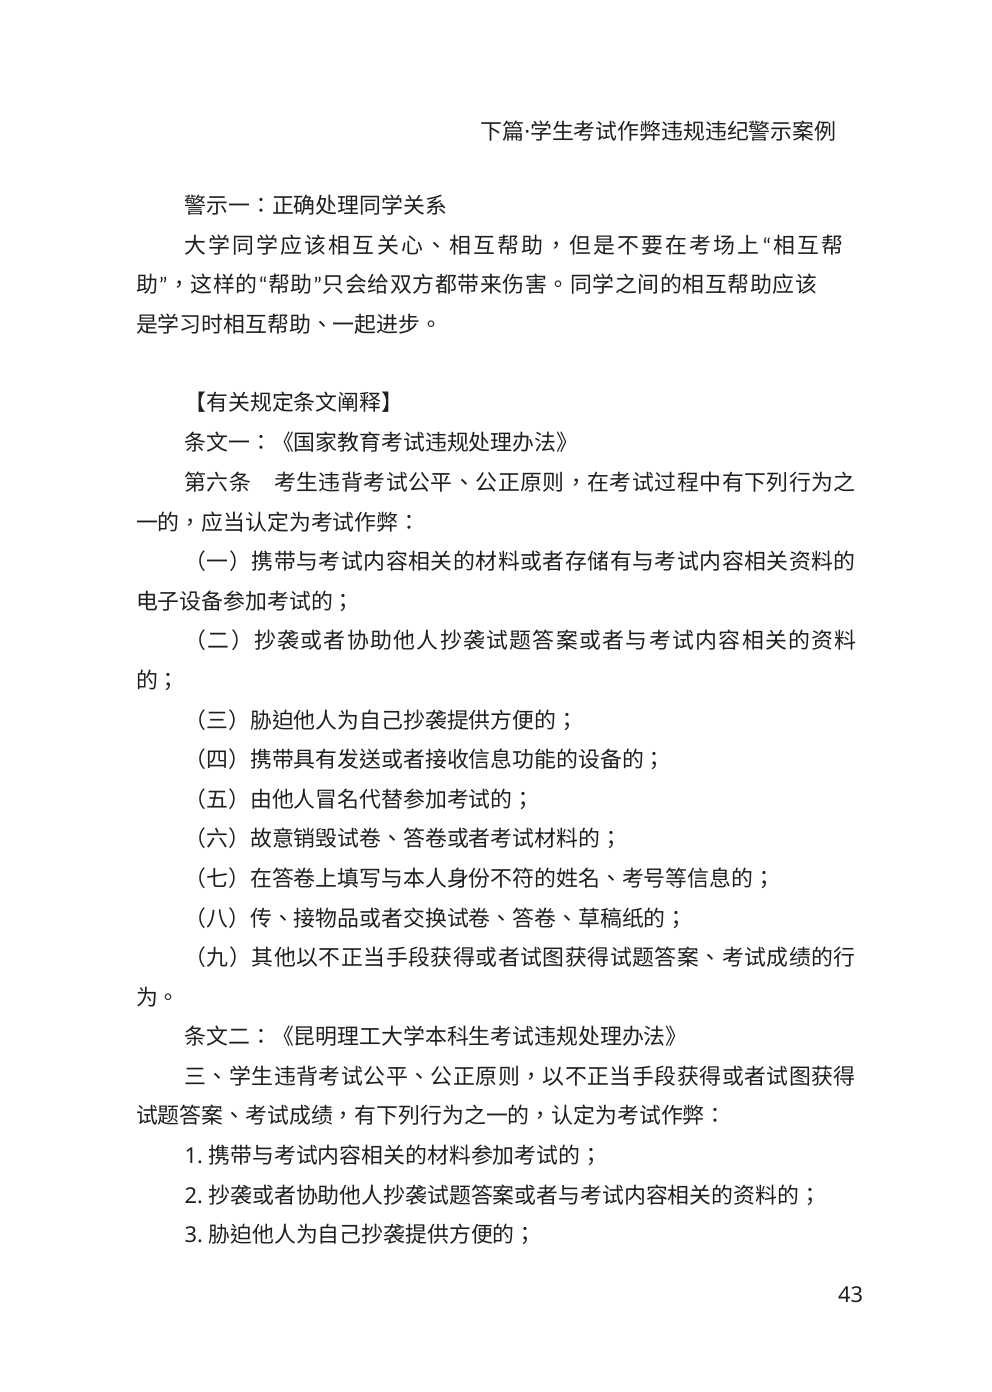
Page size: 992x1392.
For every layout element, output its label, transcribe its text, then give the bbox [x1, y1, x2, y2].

text 试题答案、考试成绩，有下列行为之一的，认定为考试作弊： [136, 1103, 981, 1129]
text 43 [838, 1282, 981, 1308]
text （二）抄袭或者协助他人抄袭试题答案或者与考试内容相关的资料 [184, 628, 981, 654]
text （五）由他人冒名代替参加考试的； [184, 786, 981, 813]
text 一的，应当认定为考试作弊： [136, 509, 981, 536]
text 条文一：《国家教育考试违规处理办法》 [184, 430, 981, 456]
text （九）其他以不正当手段获得或者试图获得试题答案、考试成绩的行 [184, 945, 981, 971]
text 为。 [136, 984, 981, 1011]
text （八）传、接物品或者交换试卷、答卷、草稿纸的； [184, 905, 981, 931]
text 2. 抄袭或者协助他人抄袭试题答案或者与考试内容相关的资料的； [184, 1182, 981, 1208]
text 第六条 考生违背考试公平、公正原则，在考试过程中有下列行为之 [184, 470, 981, 496]
text 是学习时相互帮助、一起进步。 [136, 312, 981, 338]
text （一）携带与考试内容相关的材料或者存储有与考试内容相关资料的 [184, 549, 981, 575]
text 下篇·学生考试作弊违规违纪警示案例 [480, 120, 981, 145]
text 3. 胁迫他人为自己抄袭提供方便的； [184, 1222, 981, 1248]
text 大学同学应该相互关心、相互帮助，但是不要在考场上“相互帮 [184, 232, 981, 258]
text 三、学生违背考试公平、公正原则，以不正当手段获得或者试图获得 [184, 1063, 981, 1090]
text 警示一：正确处理同学关系 [184, 193, 981, 219]
text 助”，这样的“帮助”只会给双方都带来伤害。同学之间的相互帮助应该 [136, 272, 981, 298]
text （四）携带具有发送或者接收信息功能的设备的； [184, 747, 981, 773]
text （七）在答卷上填写与本人身份不符的姓名、考号等信息的； [184, 866, 981, 892]
text 【有关规定条文阐释】 [184, 390, 981, 416]
text 条文二：《昆明理工大学本科生考试违规处理办法》 [184, 1024, 981, 1050]
text 电子设备参加考试的； [136, 588, 981, 615]
text （三）胁迫他人为自己抄袭提供方便的； [184, 707, 981, 733]
text （六）故意销毁试卷、答卷或者考试材料的； [184, 826, 981, 852]
text 1. 携带与考试内容相关的材料参加考试的； [184, 1143, 981, 1169]
text 的； [136, 668, 981, 694]
